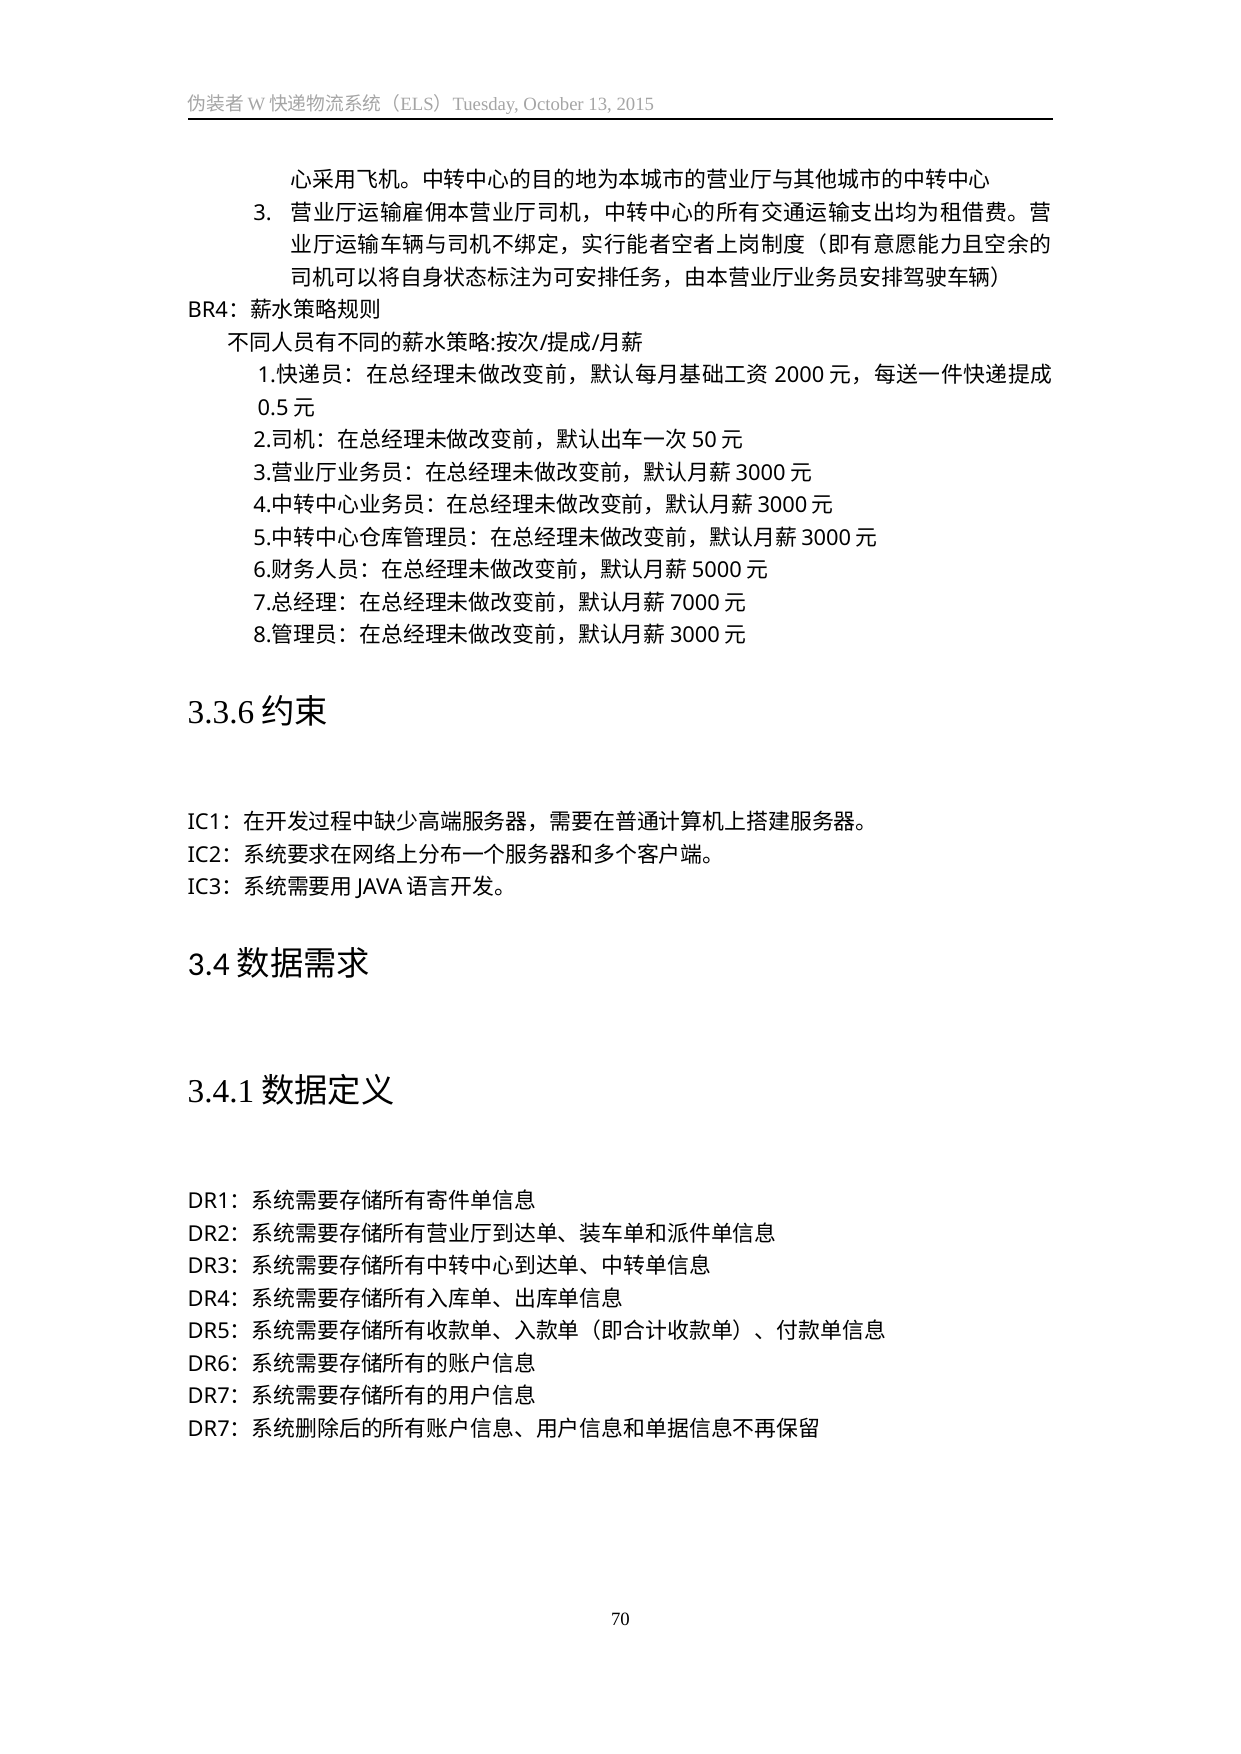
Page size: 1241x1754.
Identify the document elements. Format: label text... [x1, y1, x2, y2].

text DR1：系统需要存储所有寄件单信息 [187, 1183, 1053, 1215]
text 1.快递员：在总经理未做改变前，默认每月基础工资2000元，每送一件快递提成0.5元 [257, 357, 1053, 422]
list 营业厅运输雇佣本营业厅司机，中转中心的所有交通运输支出均为租借费。营业厅运输车辆与司机不绑定，实行能者空者上岗制度（即有意愿能力且空余的司机可以将自身状态标注为可安排任务，由本营业厅业务员安排驾驶车辆） [253, 194, 1053, 292]
subtitle 3.4数据需求 [187, 928, 1053, 993]
text DR6：系统需要存储所有的账户信息 [187, 1345, 1053, 1378]
text 4.中转中心业务员：在总经理未做改变前，默认月薪3000元 [187, 487, 1053, 519]
subtitle 3.3.6约束 [187, 677, 1053, 742]
text BR4：薪水策略规则 [187, 292, 1053, 324]
text IC3：系统需要用JAVA语言开发。 [187, 869, 1053, 901]
text 7.总经理：在总经理未做改变前，默认月薪7000元 [187, 584, 1053, 617]
text DR2：系统需要存储所有营业厅到达单、装车单和派件单信息 [187, 1215, 1053, 1248]
text DR7：系统删除后的所有账户信息、用户信息和单据信息不再保留 [187, 1410, 1053, 1443]
text DR7：系统需要存储所有的用户信息 [187, 1378, 1053, 1410]
text 8.管理员：在总经理未做改变前，默认月薪3000元 [187, 617, 1053, 649]
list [253, 162, 1053, 194]
text DR4：系统需要存储所有入库单、出库单信息 [187, 1280, 1053, 1313]
text DR5：系统需要存储所有收款单、入款单（即合计收款单）、付款单信息 [187, 1313, 1053, 1345]
text 6.财务人员：在总经理未做改变前，默认月薪5000元 [187, 552, 1053, 584]
text DR3：系统需要存储所有中转中心到达单、中转单信息 [187, 1248, 1053, 1280]
text IC1：在开发过程中缺少高端服务器，需要在普通计算机上搭建服务器。 [187, 804, 1053, 836]
subtitle 3.4.1数据定义 [187, 1056, 1053, 1121]
text 3.营业厅业务员：在总经理未做改变前，默认月薪3000元 [187, 454, 1053, 487]
text 不同人员有不同的薪水策略:按次/提成/月薪 [187, 324, 1053, 357]
text 5.中转中心仓库管理员：在总经理未做改变前，默认月薪3000元 [187, 519, 1053, 552]
text 2.司机：在总经理未做改变前，默认出车一次50元 [187, 422, 1053, 454]
text IC2：系统要求在网络上分布一个服务器和多个客户端。 [187, 836, 1053, 869]
